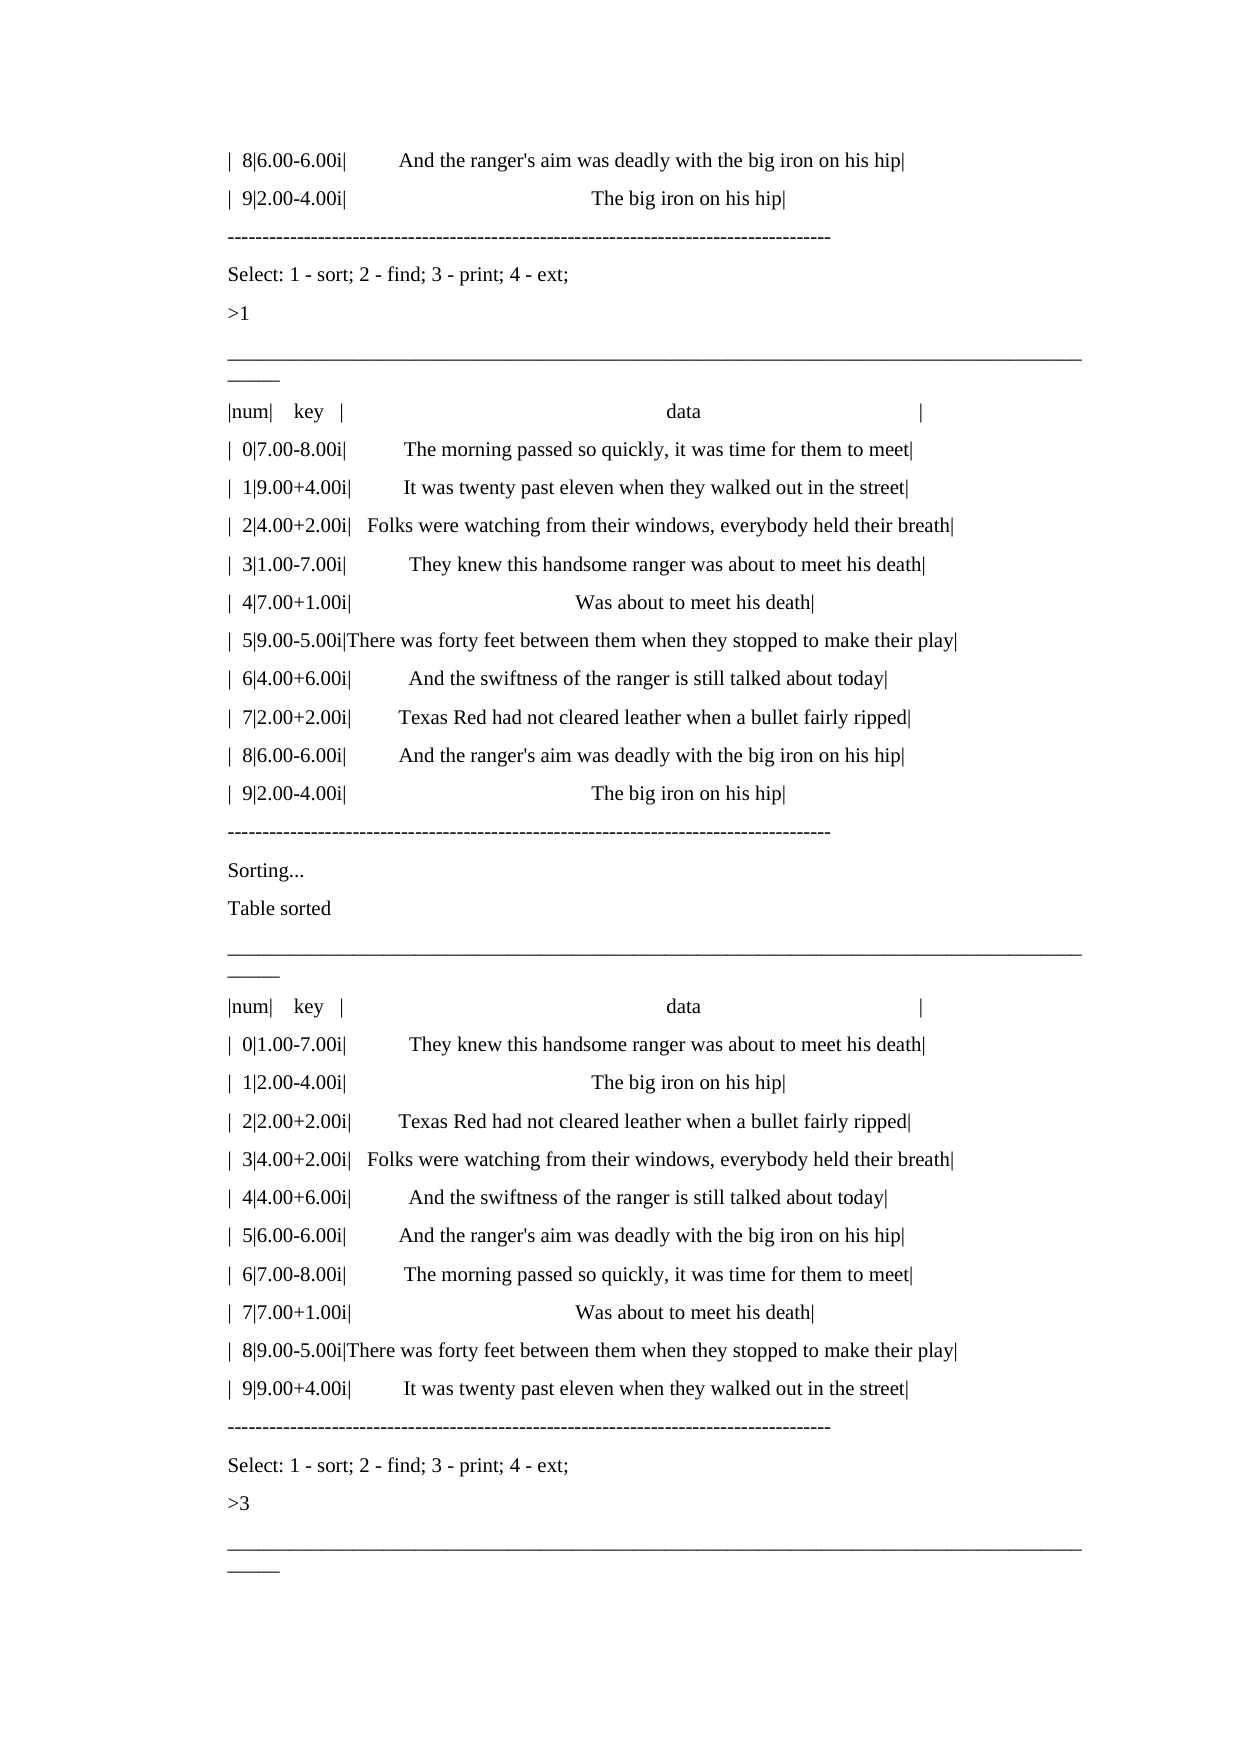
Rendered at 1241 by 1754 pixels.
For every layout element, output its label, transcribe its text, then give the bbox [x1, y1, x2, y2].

text | 2|2.00+2.00i| Texas Red had not cleared leather when a bullet fairly ripped| [227, 1111, 1090, 1132]
text Table sorted [227, 898, 1090, 919]
text --------------------------------------------------------------------------------------- [227, 822, 1090, 843]
text Select: 1 - sort; 2 - find; 3 - print; 4 - ext; [227, 265, 1090, 286]
text >1 [227, 303, 1090, 324]
text | 6|4.00+6.00i| And the swiftness of the ranger is still talked about today| [227, 669, 1090, 690]
text | 9|2.00-4.00i| The big iron on his hip| [227, 188, 1090, 210]
text | 3|1.00-7.00i| They knew this handsome ranger was about to meet his death| [227, 554, 1090, 576]
text | 4|7.00+1.00i| Was about to meet his death| [227, 592, 1090, 614]
text | 8|6.00-6.00i| And the ranger's aim was deadly with the big iron on his hip| [227, 150, 1090, 172]
text | 7|2.00+2.00i| Texas Red had not cleared leather when a bullet fairly ripped| [227, 707, 1090, 728]
text _______________________________________________________________________________________ [227, 1531, 1090, 1574]
text | 0|7.00-8.00i| The morning passed so quickly, it was time for them to meet| [227, 439, 1090, 461]
text | 8|6.00-6.00i| And the ranger's aim was deadly with the big iron on his hip| [227, 745, 1090, 767]
text _______________________________________________________________________________________ [227, 936, 1090, 979]
text >3 [227, 1493, 1090, 1515]
text |num| key | data | [227, 996, 1090, 1018]
text | 7|7.00+1.00i| Was about to meet his death| [227, 1302, 1090, 1323]
text | 9|2.00-4.00i| The big iron on his hip| [227, 783, 1090, 805]
text Sorting... [227, 860, 1090, 881]
text | 9|9.00+4.00i| It was twenty past eleven when they walked out in the street| [227, 1378, 1090, 1400]
text |num| key | data | [227, 401, 1090, 423]
text | 5|9.00-5.00i|There was forty feet between them when they stopped to make their play| [227, 630, 1090, 652]
text | 8|9.00-5.00i|There was forty feet between them when they stopped to make their play| [227, 1340, 1090, 1362]
text | 0|1.00-7.00i| They knew this handsome ranger was about to meet his death| [227, 1034, 1090, 1056]
text | 2|4.00+2.00i| Folks were watching from their windows, everybody held their breath| [227, 516, 1090, 537]
text | 6|7.00-8.00i| The morning passed so quickly, it was time for them to meet| [227, 1264, 1090, 1285]
text Select: 1 - sort; 2 - find; 3 - print; 4 - ext; [227, 1455, 1090, 1476]
text | 3|4.00+2.00i| Folks were watching from their windows, everybody held their breath| [227, 1149, 1090, 1171]
text | 4|4.00+6.00i| And the swiftness of the ranger is still talked about today| [227, 1187, 1090, 1209]
text | 5|6.00-6.00i| And the ranger's aim was deadly with the big iron on his hip| [227, 1226, 1090, 1247]
text --------------------------------------------------------------------------------------- [227, 1417, 1090, 1438]
text | 1|2.00-4.00i| The big iron on his hip| [227, 1073, 1090, 1094]
text | 1|9.00+4.00i| It was twenty past eleven when they walked out in the street| [227, 477, 1090, 499]
text _______________________________________________________________________________________ [227, 341, 1090, 384]
text --------------------------------------------------------------------------------------- [227, 226, 1090, 248]
